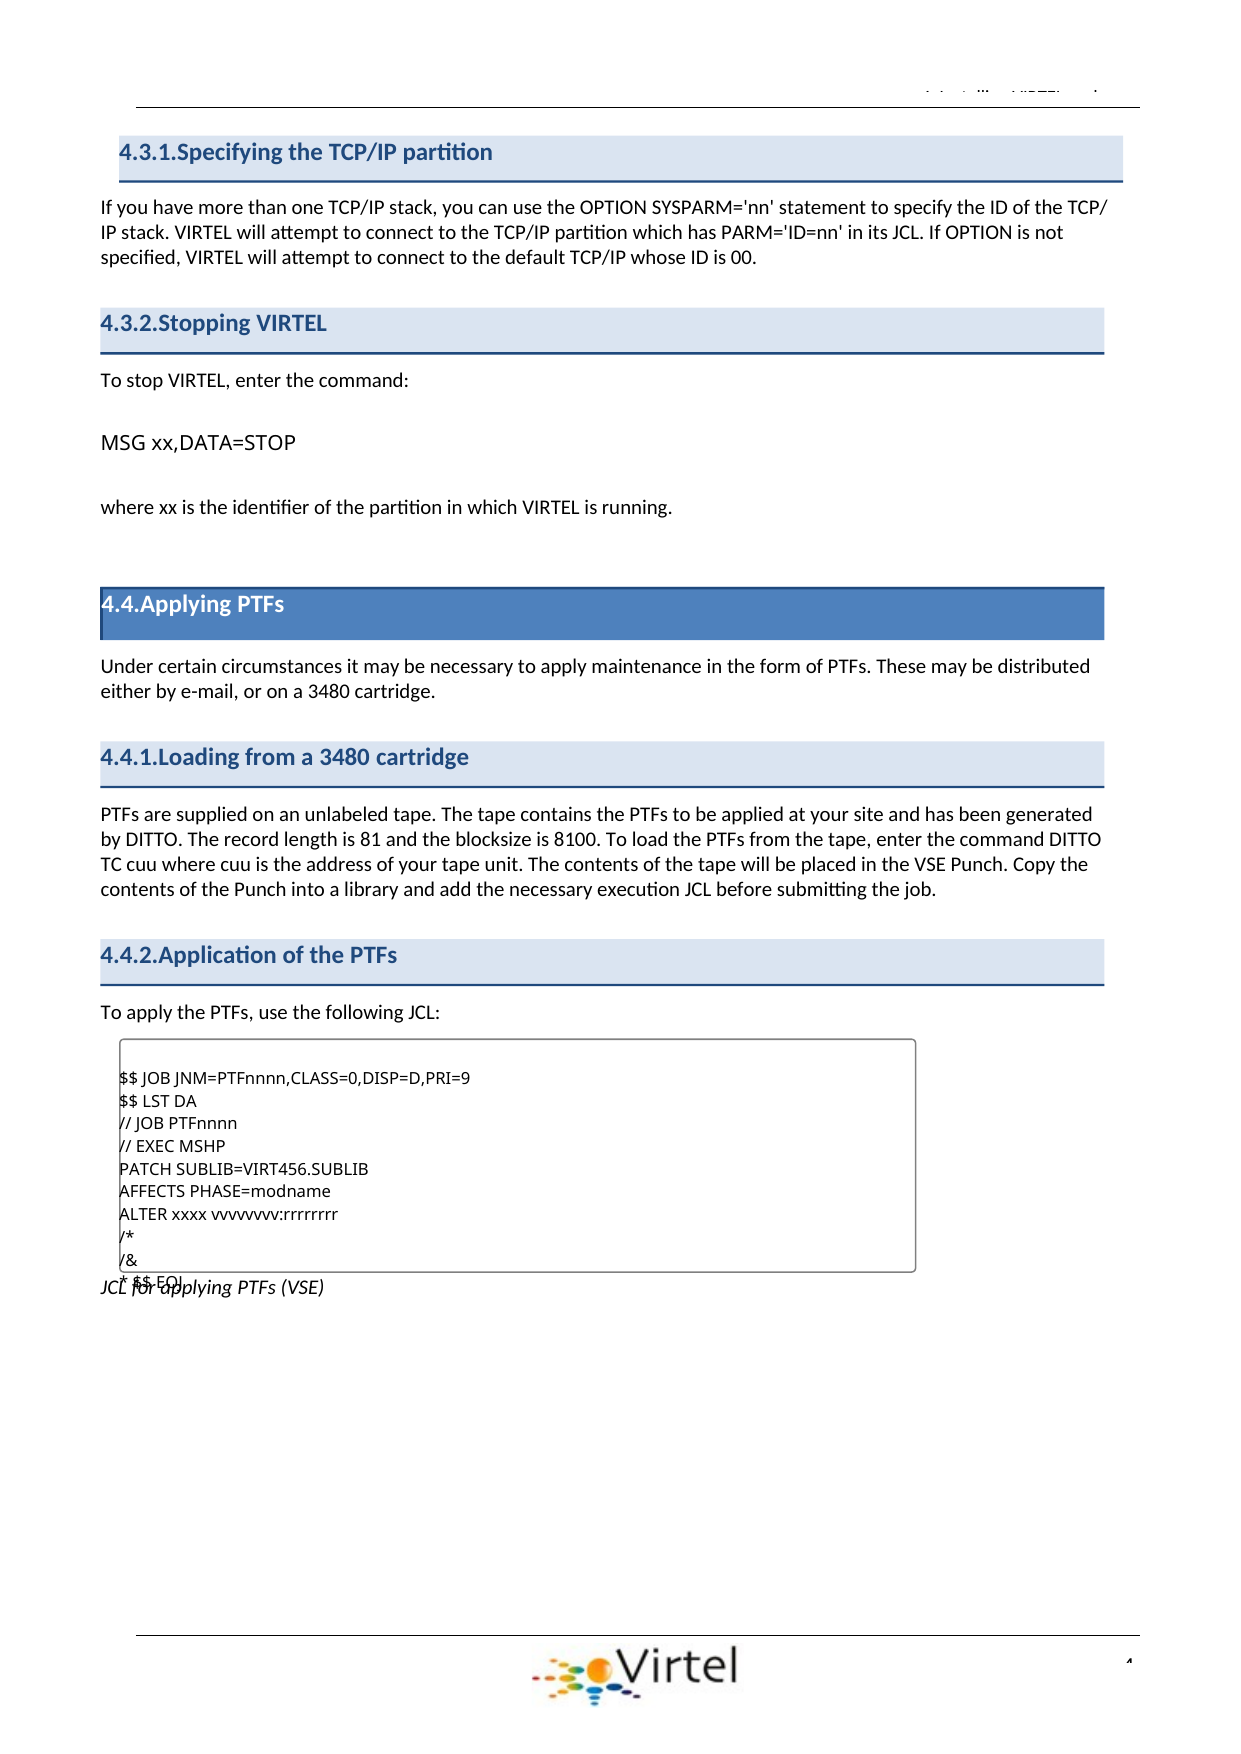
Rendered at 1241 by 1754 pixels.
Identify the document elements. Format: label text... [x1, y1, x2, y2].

text PTFs are supplied on an unlabeled tape. The tape contains the PTFs to be applied at your site and has been generated by DITTO. The record length is 81 and the blocksize is 8100. To load the PTFs from the tape, enter the command DITTO TC cuu where cuu is the address of your tape unit. The contents of the tape will be placed in the VSE Punch. Copy the contents of the Punch into a library and add the necessary execution JCL before submitting the job. [100, 750, 1106, 901]
text To apply the PTFs, use the following JCL: [100, 948, 1106, 1024]
picture [531, 1643, 744, 1708]
text Under certain circumstances it may be necessary to apply maintenance in the form of PTFs. These may be distributed either by e-mail, or on a 3480 cartridge. [100, 593, 1106, 703]
text If you have more than one TCP/IP stack, you can use the OPTION SYSPARM='nn' statement to specify the ID of the TCP/ IP stack. VIRTEL will attempt to connect to the TCP/IP partition which has PARM='ID=nn' in its JCL. If OPTION is not specified, VIRTEL will attempt to connect to the default TCP/IP whose ID is 00. [100, 194, 1112, 269]
text MSG xx,DATA=STOP [100, 428, 1106, 456]
text where xx is the identifier of the partition in which VIRTEL is running. [100, 494, 1106, 520]
text JCL for applying PTFs (VSE) [100, 1274, 1106, 1300]
text To stop VIRTEL, enter the command: [100, 316, 1106, 393]
